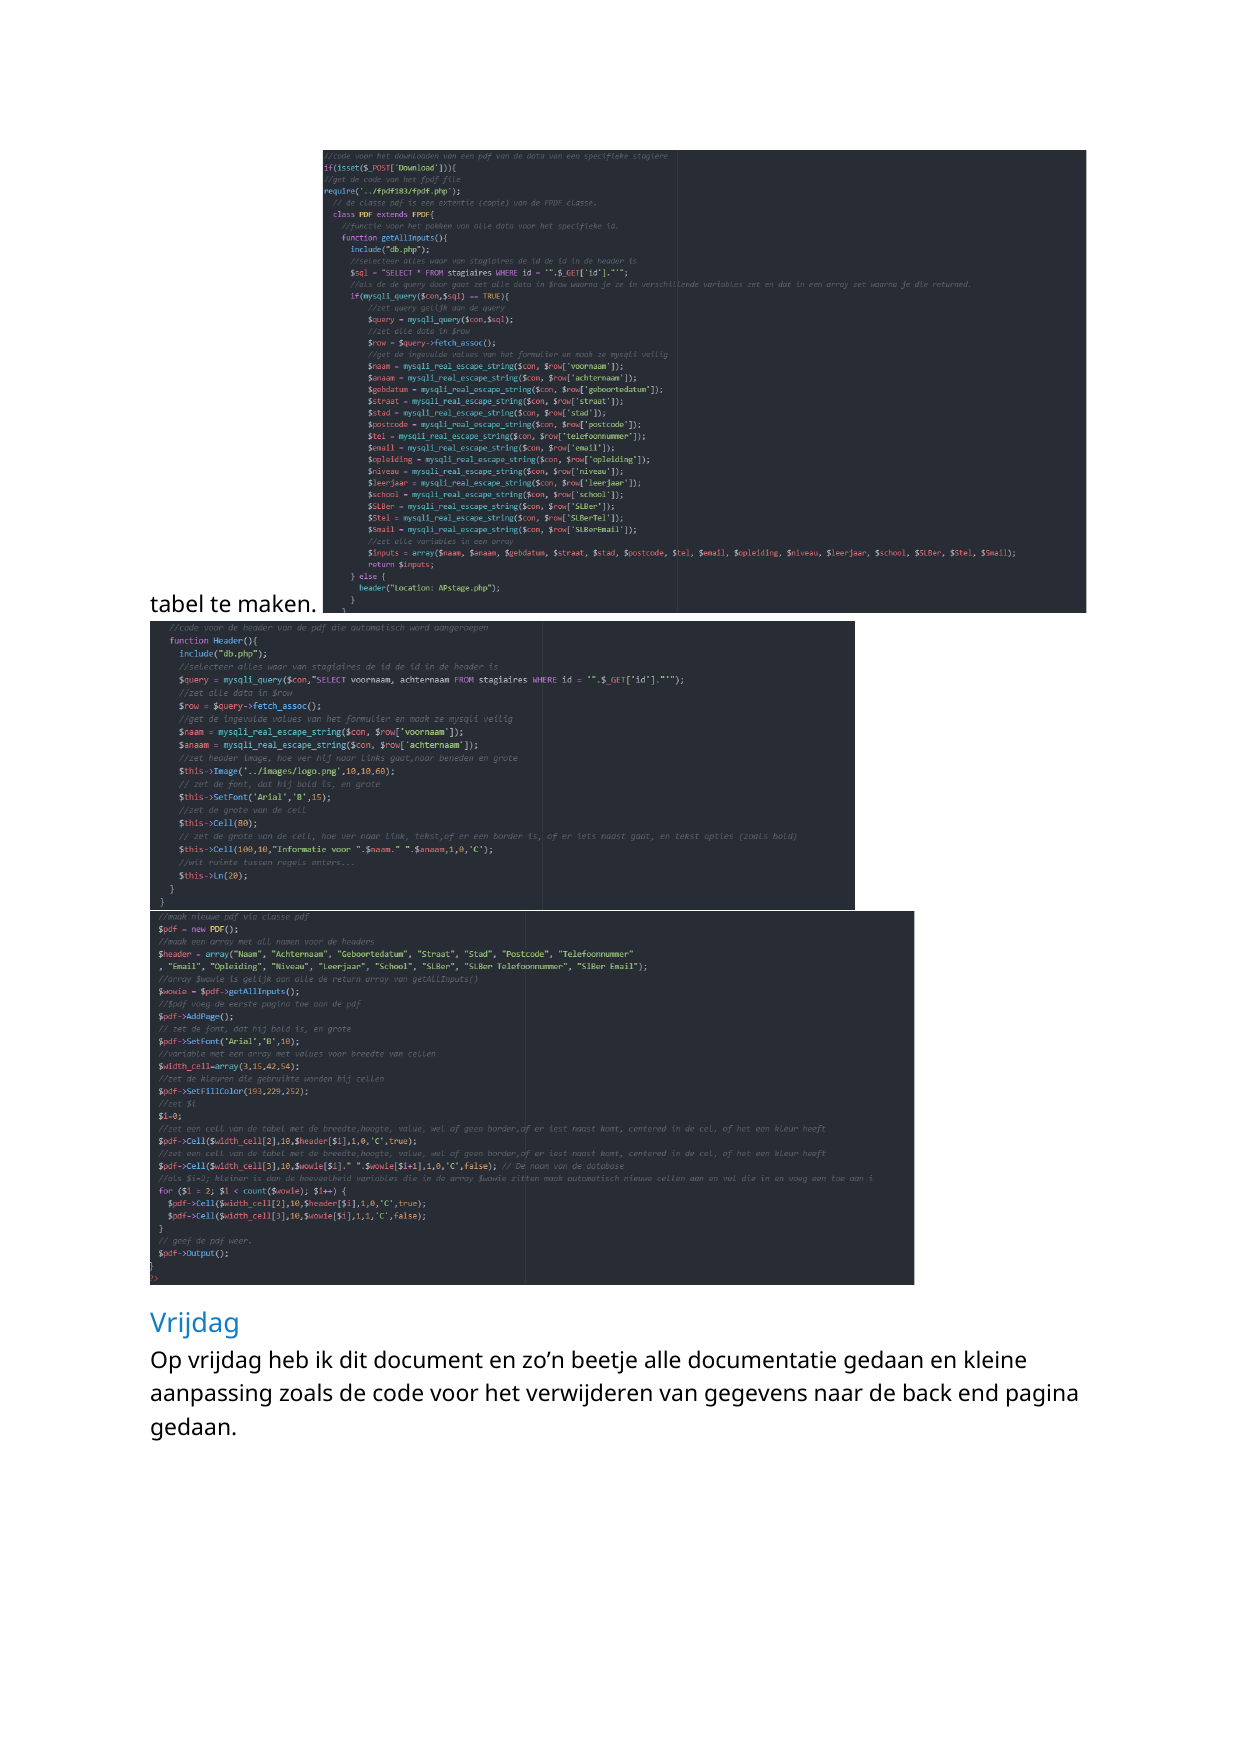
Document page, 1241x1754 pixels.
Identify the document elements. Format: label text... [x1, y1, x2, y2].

picture [150, 621, 855, 910]
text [150, 150, 1090, 1285]
picture [150, 911, 915, 1285]
subtitle Vrijdag [150, 1304, 1090, 1341]
text Op vrijdag heb ik dit document en zo’n beetje alle documentatie gedaan en kleine aanpassing zoals de code voor het verwijderen van gegevens naar de back end pagina gedaan. [150, 1344, 1090, 1442]
picture [322, 150, 1087, 613]
